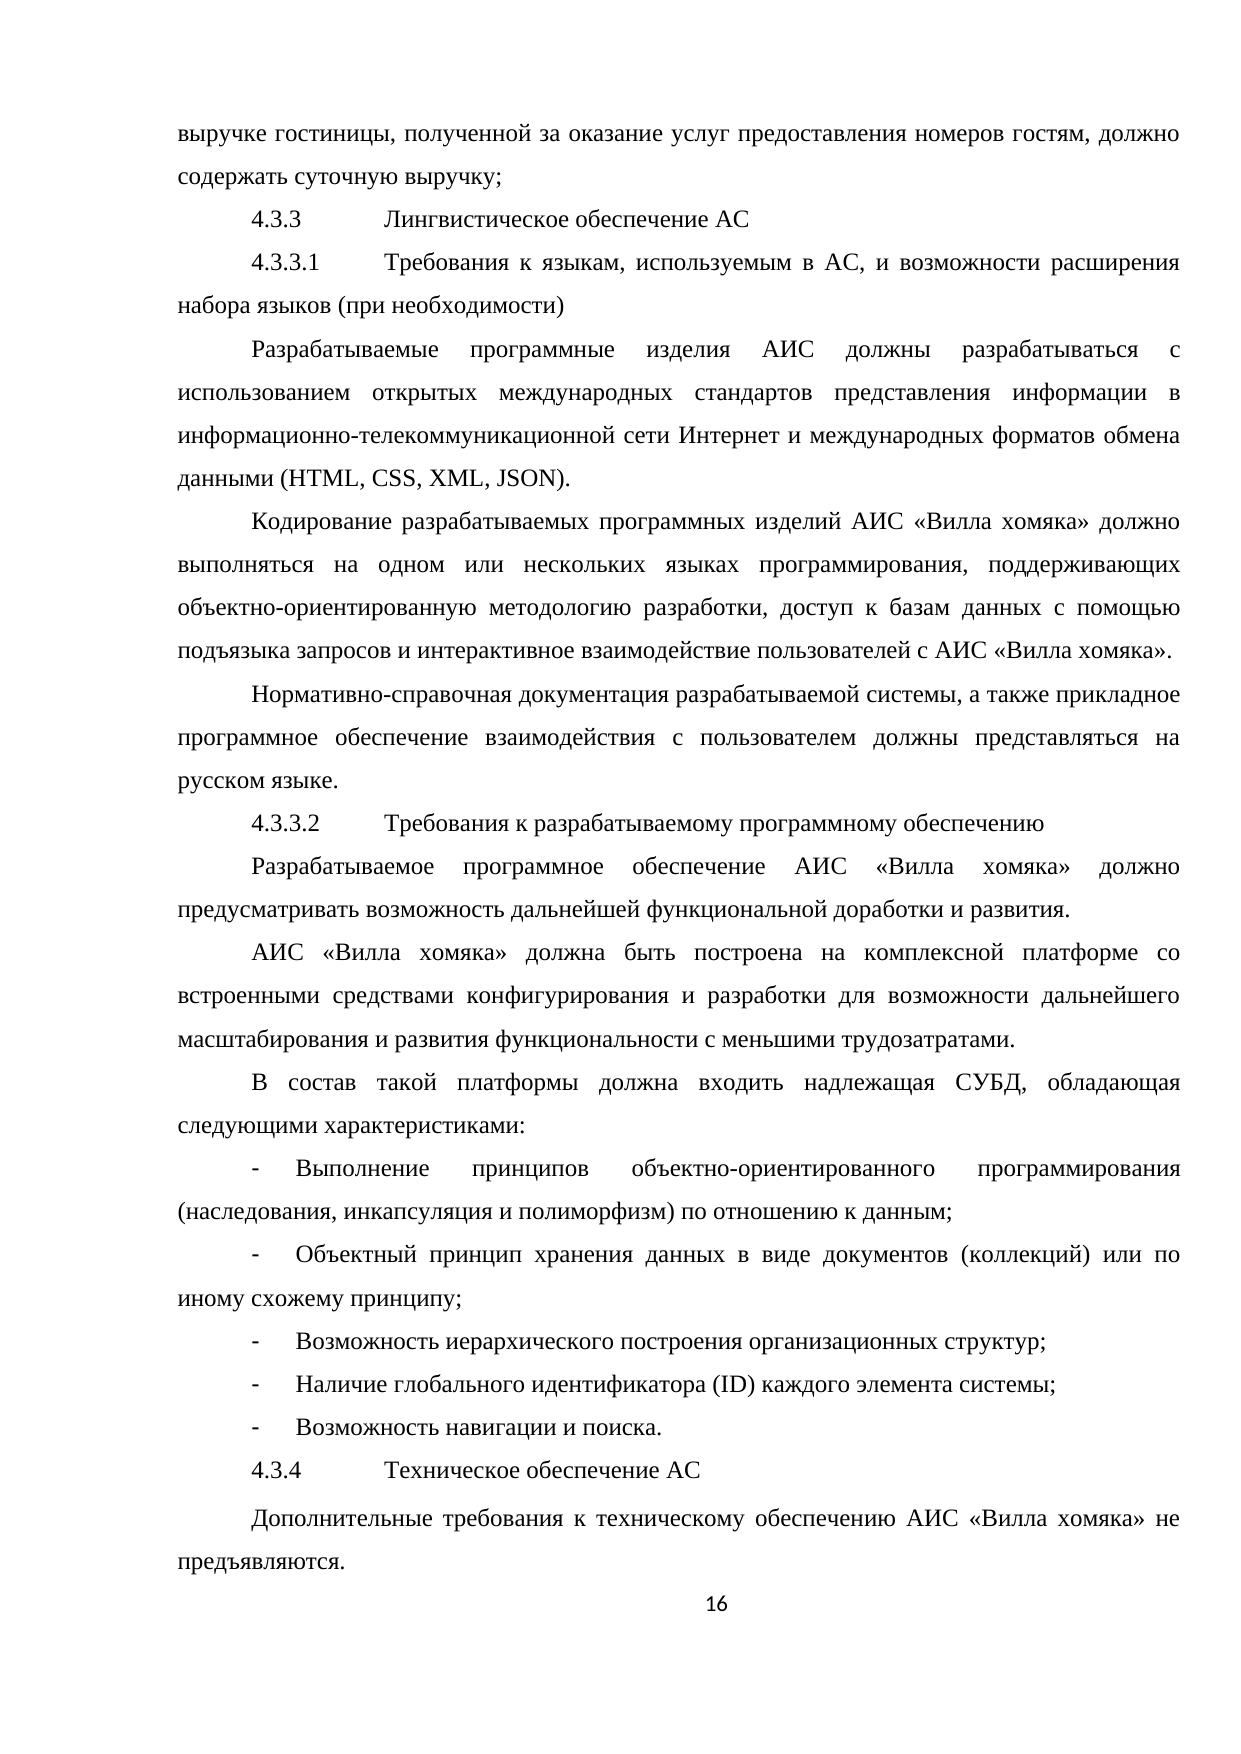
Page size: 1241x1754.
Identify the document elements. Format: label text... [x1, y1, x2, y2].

text В состав такой платформы должна входить надлежащая СУБД, обладающая следующими характеристиками: [177, 1067, 1181, 1139]
list Наличие глобального идентификатора (ID) каждого элемента системы; [177, 1369, 1181, 1398]
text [177, 118, 1181, 190]
text АИС «Вилла хомяка» должна быть построена на комплексной платформе со встроенными средствами конфигурирования и разработки для возможности дальнейшего масштабирования и развития функциональности с меньшими трудозатратами. [177, 937, 1181, 1052]
subtitle Требования к разрабатываемому программному обеспечению [177, 808, 1181, 837]
text Дополнительные требования к техническому обеспечению АИС «Вилла хомяка» не предъявляются. [177, 1503, 1181, 1575]
list Выполнение принципов объектно-ориентированного программирования (наследования, инкапсуляция и полиморфизм) по отношению к данным; [177, 1153, 1181, 1225]
subtitle Лингвистическое обеспечение АС [177, 204, 1181, 233]
text Разрабатываемые программные изделия АИС должны разрабатываться с использованием открытых международных стандартов представления информации в информационно-телекоммуникационной сети Интернет и международных форматов обмена данными (HTML, CSS, XML, JSON). [177, 334, 1181, 492]
subtitle Требования к языкам, используемым в АС, и возможности расширения набора языков (при необходимости) [177, 247, 1181, 319]
text Кодирование разрабатываемых программных изделий АИС «Вилла хомяка» должно выполняться на одном или нескольких языках программирования, поддерживающих объектно-ориентированную методологию разработки, доступ к базам данных с помощью подъязыка запросов и интерактивное взаимодействие пользователей с АИС «Вилла хомяка». [177, 506, 1181, 664]
text Нормативно-справочная документация разрабатываемой системы, а также прикладное программное обеспечение взаимодействия с пользователем должны представляться на русском языке. [177, 679, 1181, 794]
list Возможность иерархического построения организационных структур; [177, 1326, 1181, 1355]
subtitle Техническое обеспечение АС [177, 1456, 1181, 1484]
list Возможность навигации и поиска. [177, 1412, 1181, 1441]
list Объектный принцип хранения данных в виде документов (коллекций) или по иному схожему принципу; [177, 1239, 1181, 1311]
text Разрабатываемое программное обеспечение АИС «Вилла хомяка» должно предусматривать возможность дальнейшей функциональной доработки и развития. [177, 851, 1181, 923]
